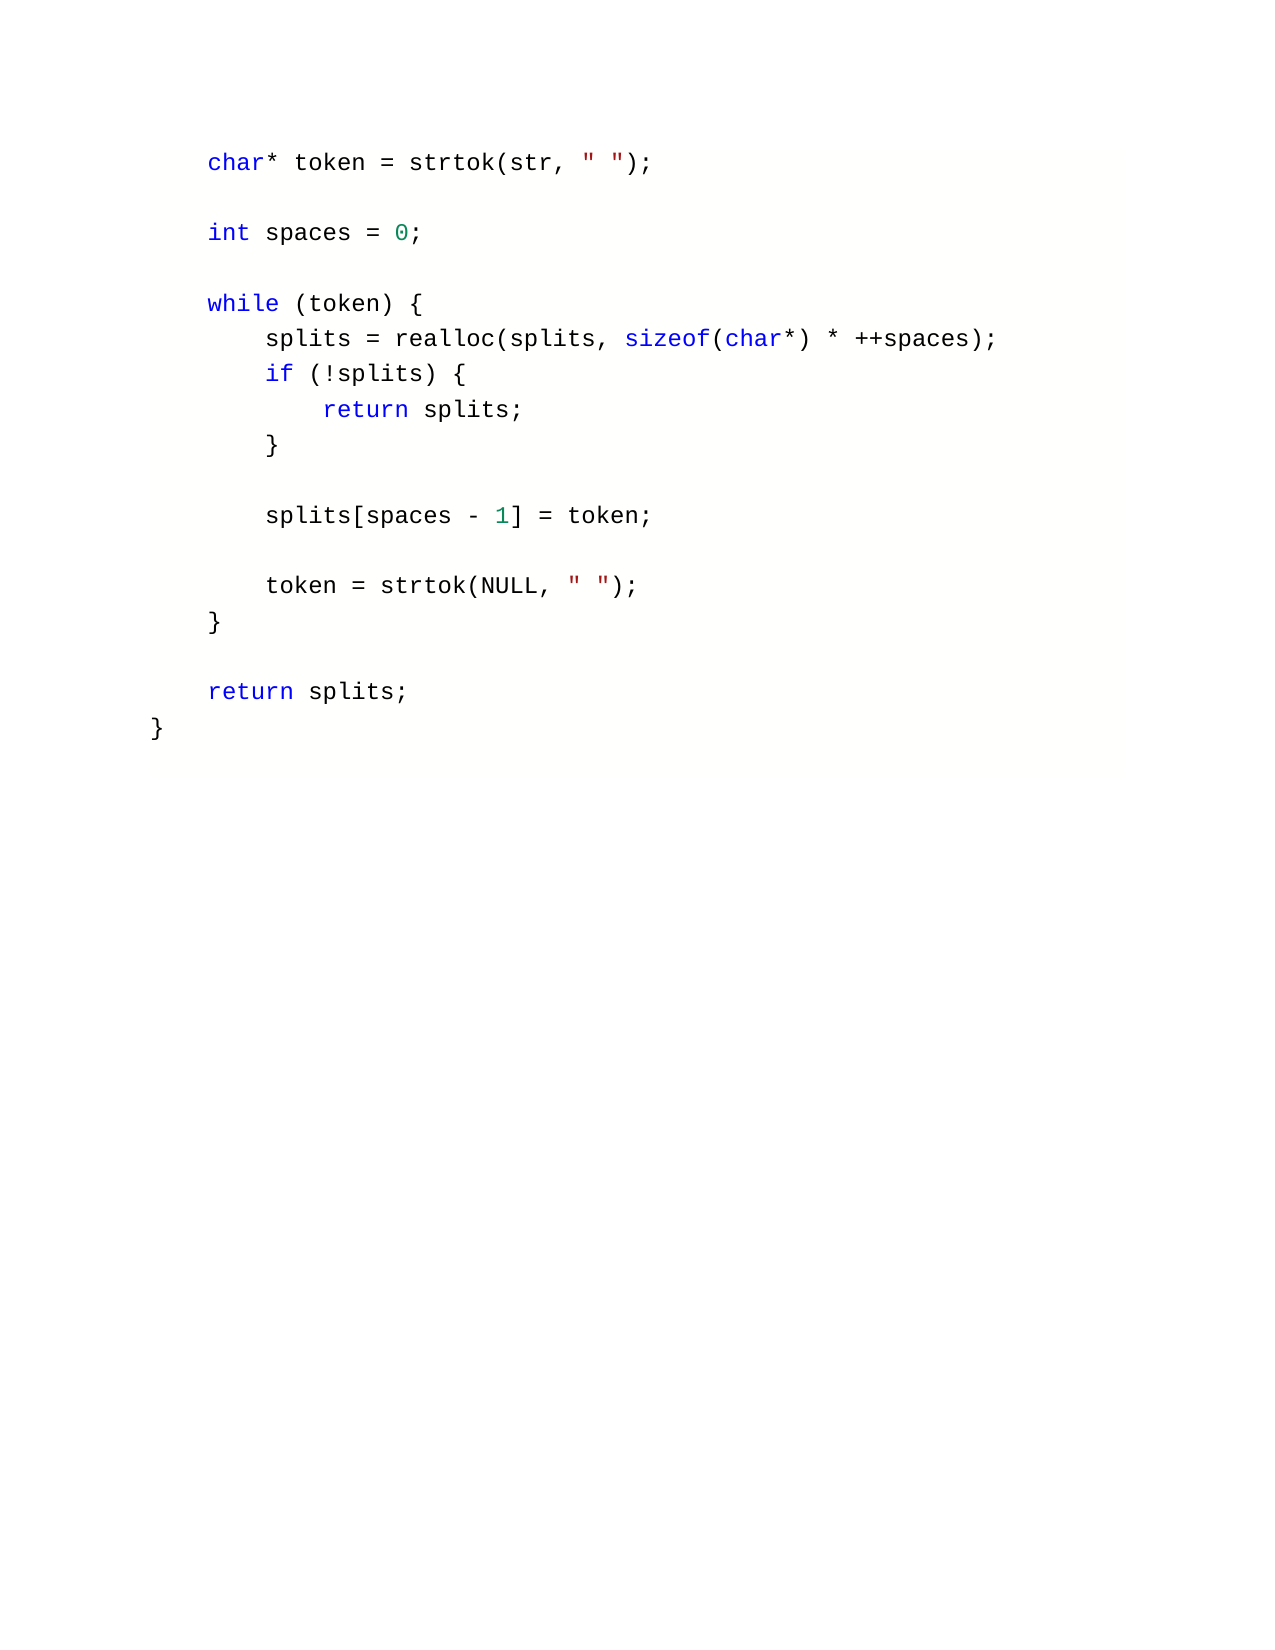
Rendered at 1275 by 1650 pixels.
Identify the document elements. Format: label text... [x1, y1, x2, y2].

text char* token = strtok(str, " "); [150, 150, 1125, 177]
text } [150, 432, 1125, 460]
text token = strtok(NULL, " "); [150, 574, 1125, 601]
text return splits; [150, 397, 1125, 424]
text } [150, 609, 1125, 636]
text } [150, 715, 1125, 742]
text return splits; [150, 680, 1125, 707]
text if (!splits) { [150, 362, 1125, 389]
text int spaces = 0; [150, 221, 1125, 248]
text splits[spaces - 1] = token; [150, 503, 1125, 530]
text splits = realloc(splits, sizeof(char*) * ++spaces); [150, 327, 1125, 354]
text while (token) { [150, 291, 1125, 318]
